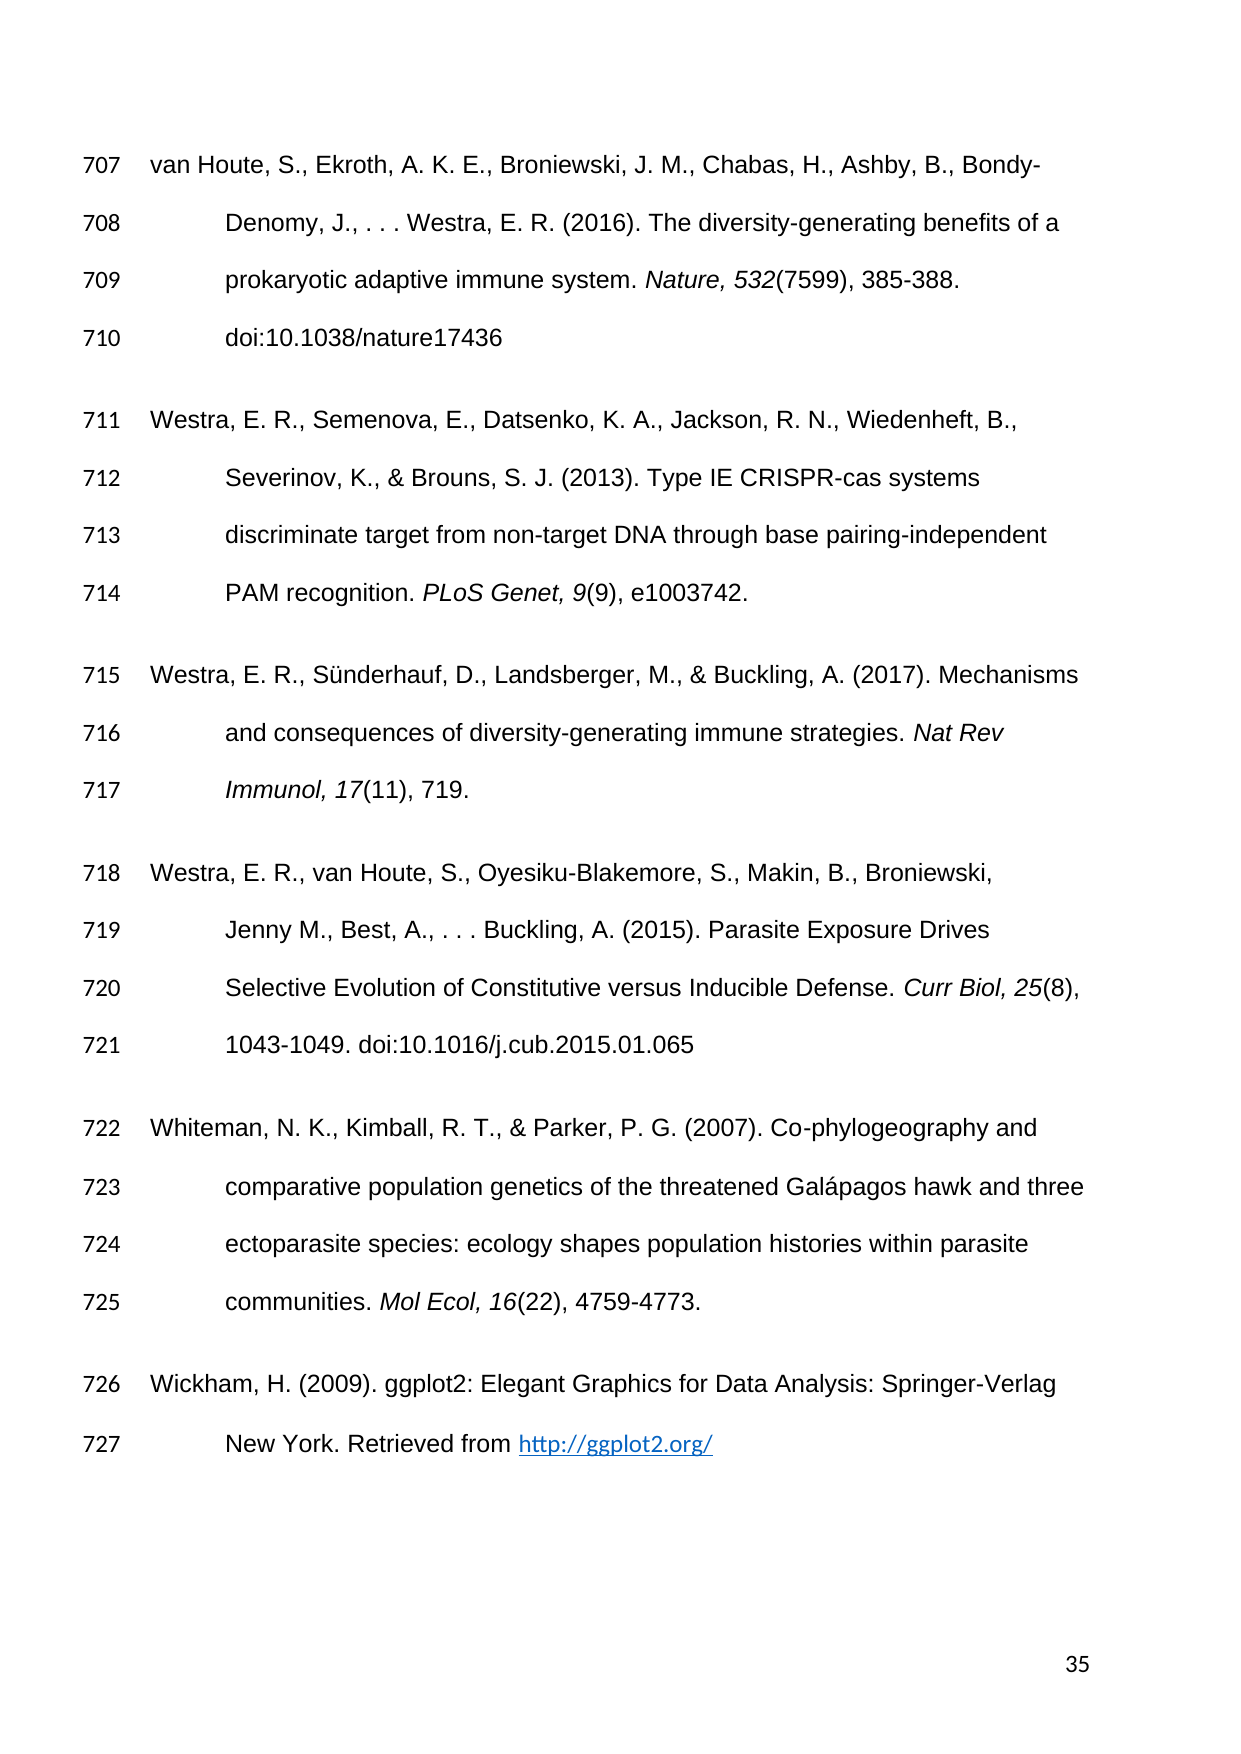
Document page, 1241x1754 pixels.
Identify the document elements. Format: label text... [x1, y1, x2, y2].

text van Houte, S., Ekroth, A. K. E., Broniewski, J. M., Chabas, H., Ashby, B., Bondy-Denomy, J., . . . Westra, E. R. (2016). The diversity-generating benefits of a prokaryotic adaptive immune system. Nature, 532(7599), 385-388. doi:10.1038/nature17436 [150, 150, 1090, 351]
text Wickham, H. (2009). ggplot2: Elegant Graphics for Data Analysis: Springer-Verlag New York. Retrieved from http://ggplot2.org/ [150, 1369, 1090, 1459]
text Westra, E. R., van Houte, S., Oyesiku-Blakemore, S., Makin, B., Broniewski, Jenny M., Best, A., . . . Buckling, A. (2015). Parasite Exposure Drives Selective Evolution of Constitutive versus Inducible Defense. Curr Biol, 25(8), 1043-1049. doi:10.1016/j.cub.2015.01.065 [150, 857, 1090, 1059]
text Westra, E. R., Semenova, E., Datsenko, K. A., Jackson, R. N., Wiedenheft, B., Severinov, K., & Brouns, S. J. (2013). Type IE CRISPR-cas systems discriminate target from non-target DNA through base pairing-independent PAM recognition. PLoS Genet, 9(9), e1003742. [150, 405, 1090, 606]
text Whiteman, N. K., Kimball, R. T., & Parker, P. G. (2007). Co‐phylogeography and comparative population genetics of the threatened Galápagos hawk and three ectoparasite species: ecology shapes population histories within parasite communities. Mol Ecol, 16(22), 4759-4773. [150, 1112, 1090, 1316]
text Westra, E. R., Sünderhauf, D., Landsberger, M., & Buckling, A. (2017). Mechanisms and consequences of diversity-generating immune strategies. Nat Rev Immunol, 17(11), 719. [150, 660, 1090, 804]
